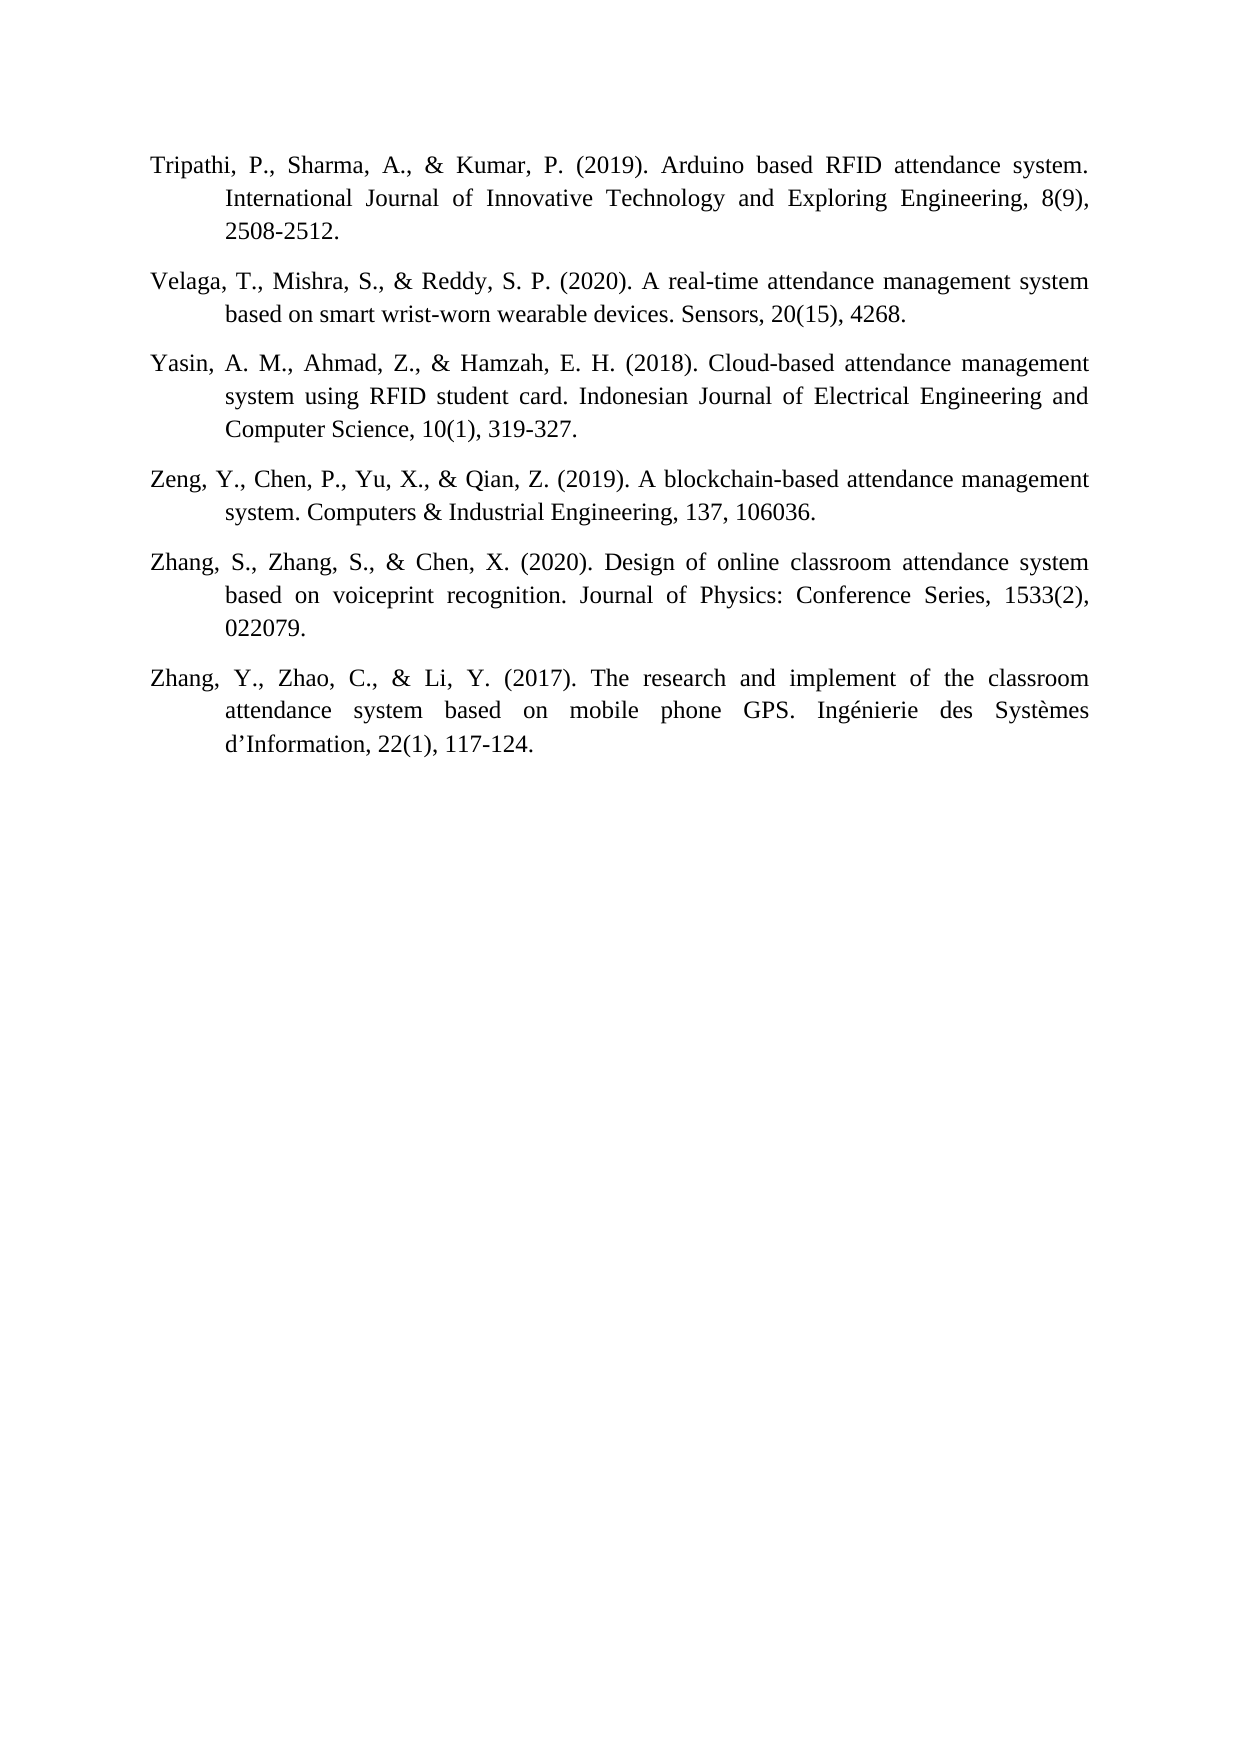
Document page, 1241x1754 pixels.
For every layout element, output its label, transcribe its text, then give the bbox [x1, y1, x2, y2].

text Velaga, T., Mishra, S., & Reddy, S. P. (2020). A real-time attendance management system based on smart wrist-worn wearable devices. Sensors, 20(15), 4268. [150, 266, 1090, 327]
text Zhang, S., Zhang, S., & Chen, X. (2020). Design of online classroom attendance system based on voiceprint recognition. Journal of Physics: Conference Series, 1533(2), 022079. [150, 547, 1090, 642]
text Yasin, A. M., Ahmad, Z., & Hamzah, E. H. (2018). Cloud-based attendance management system using RFID student card. Indonesian Journal of Electrical Engineering and Computer Science, 10(1), 319-327. [150, 348, 1090, 443]
text Zeng, Y., Chen, P., Yu, X., & Qian, Z. (2019). A blockchain-based attendance management system. Computers & Industrial Engineering, 137, 106036. [150, 464, 1090, 526]
text Tripathi, P., Sharma, A., & Kumar, P. (2019). Arduino based RFID attendance system. International Journal of Innovative Technology and Exploring Engineering, 8(9), 2508-2512. [150, 150, 1090, 245]
text Zhang, Y., Zhao, C., & Li, Y. (2017). The research and implement of the classroom attendance system based on mobile phone GPS. Ingénierie des Systèmes d’Information, 22(1), 117-124. [150, 663, 1090, 757]
